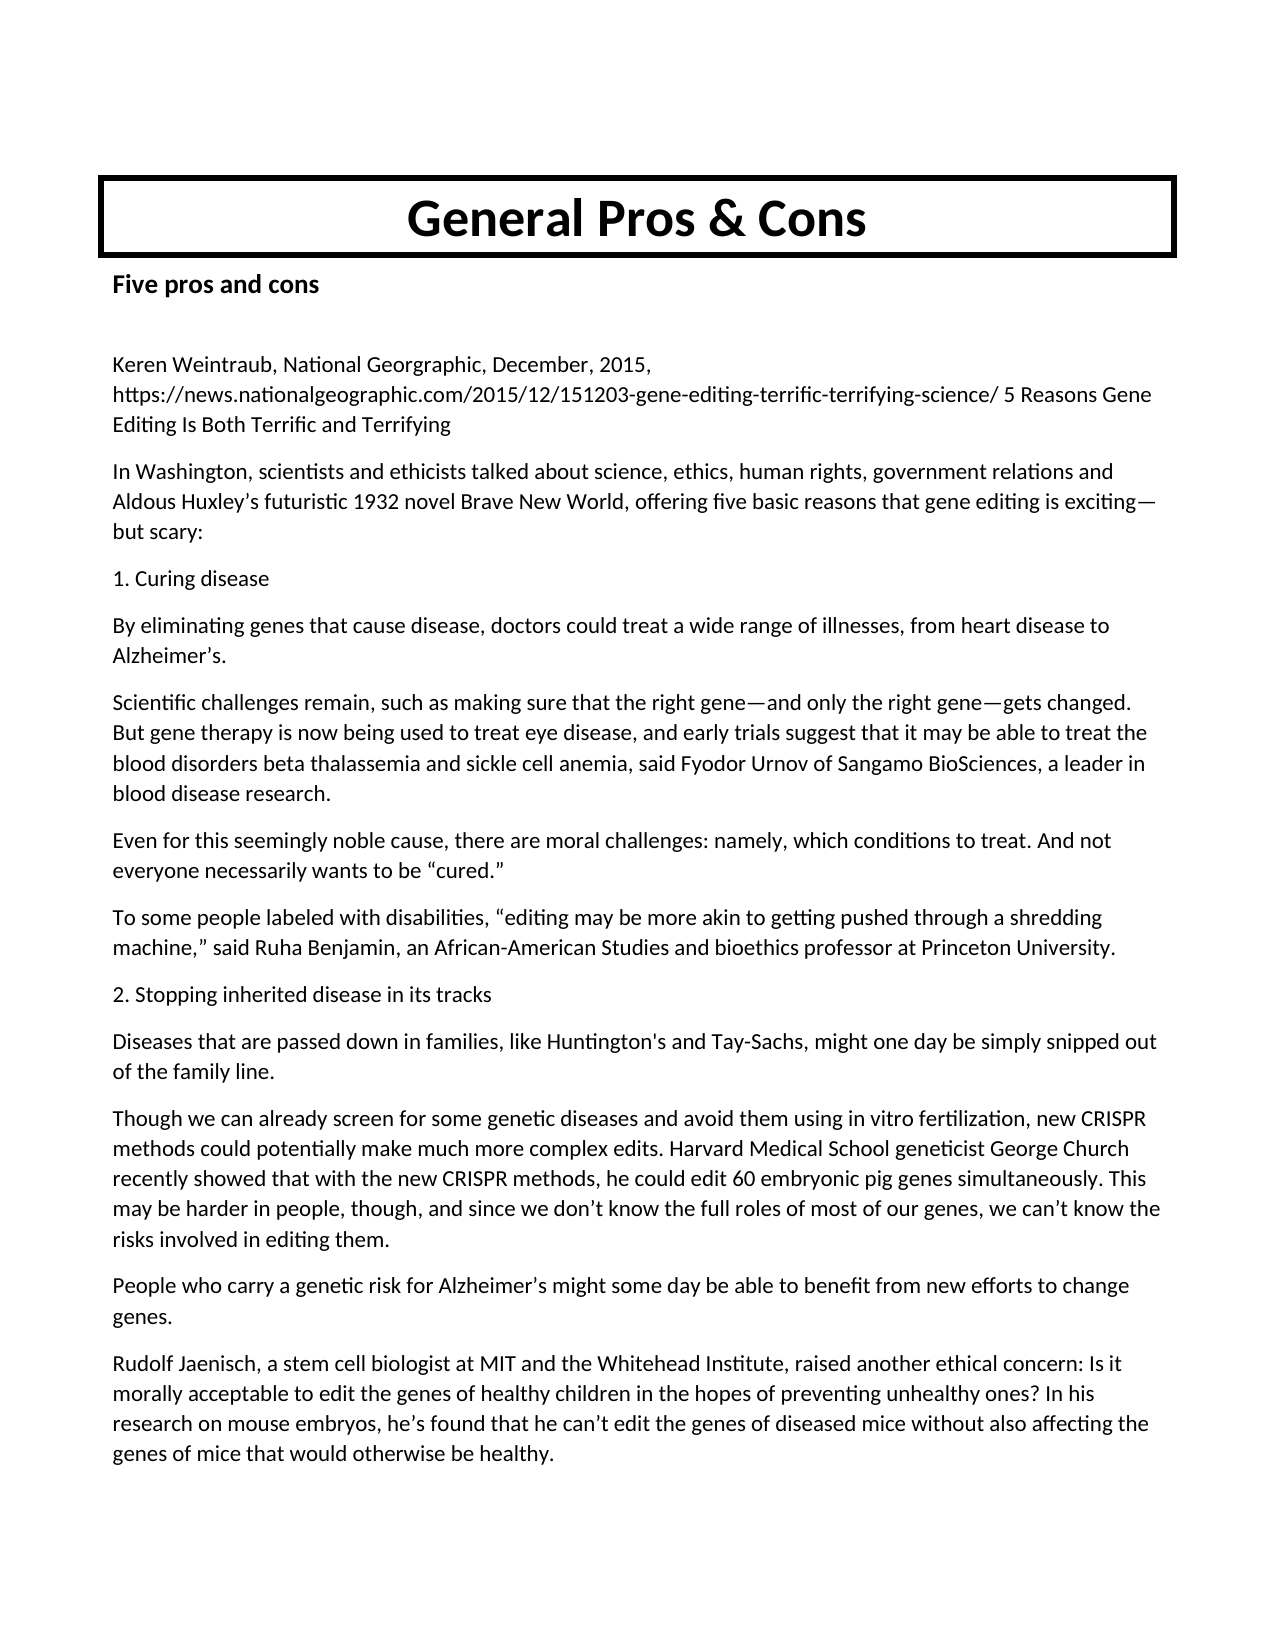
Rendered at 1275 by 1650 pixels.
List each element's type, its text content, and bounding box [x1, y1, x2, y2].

subtitle Five pros and cons [112, 267, 1162, 300]
text Even for this seemingly noble cause, there are moral challenges: namely, which conditions to treat. And not everyone necessarily wants to be “cured.” [112, 826, 1162, 884]
text Diseases that are passed down in families, like Huntington's and Tay-Sachs, might one day be simply snipped out of the family line. [112, 1027, 1162, 1085]
subtitle General Pros & Cons [104, 181, 1171, 252]
text People who carry a genetic risk for Alzheimer’s might some day be able to benefit from new efforts to change genes. [112, 1272, 1162, 1330]
text Rudolf Jaenisch, a stem cell biologist at MIT and the Whitehead Institute, raised another ethical concern: Is it morally acceptable to edit the genes of healthy children in the hopes of preventing unhealthy ones? In his research on mouse embryos, he’s found that he can’t edit the genes of diseased mice without also affecting the genes of mice that would otherwise be healthy. [112, 1349, 1162, 1467]
text 1. Curing disease [112, 564, 1162, 592]
text In Washington, scientists and ethicists talked about science, ethics, human rights, government relations and Aldous Huxley’s futuristic 1932 novel Brave New World, offering five basic reasons that gene editing is exciting—but scary: [112, 457, 1162, 545]
text 2. Stopping inherited disease in its tracks [112, 980, 1162, 1008]
text Scientific challenges remain, such as making sure that the right gene—and only the right gene—gets changed. But gene therapy is now being used to treat eye disease, and early trials suggest that it may be able to treat the blood disorders beta thalassemia and sickle cell anemia, said Fyodor Urnov of Sangamo BioSciences, a leader in blood disease research. [112, 688, 1162, 807]
text Keren Weintraub, National Georgraphic, December, 2015, https://news.nationalgeographic.com/2015/12/151203-gene-editing-terrific-terrifying-science/ 5 Reasons Gene Editing Is Both Terrific and Terrifying [112, 350, 1162, 438]
text By eliminating genes that cause disease, doctors could treat a wide range of illnesses, from heart disease to Alzheimer’s. [112, 611, 1162, 669]
text Though we can already screen for some genetic diseases and avoid them using in vitro fertilization, new CRISPR methods could potentially make much more complex edits. Harvard Medical School geneticist George Church recently showed that with the new CRISPR methods, he could edit 60 embryonic pig genes simultaneously. This may be harder in people, though, and since we don’t know the full roles of most of our genes, we can’t know the risks involved in editing them. [112, 1104, 1162, 1253]
text To some people labeled with disabilities, “editing may be more akin to getting pushed through a shredding machine,” said Ruha Benjamin, an African-American Studies and bioethics professor at Princeton University. [112, 903, 1162, 961]
